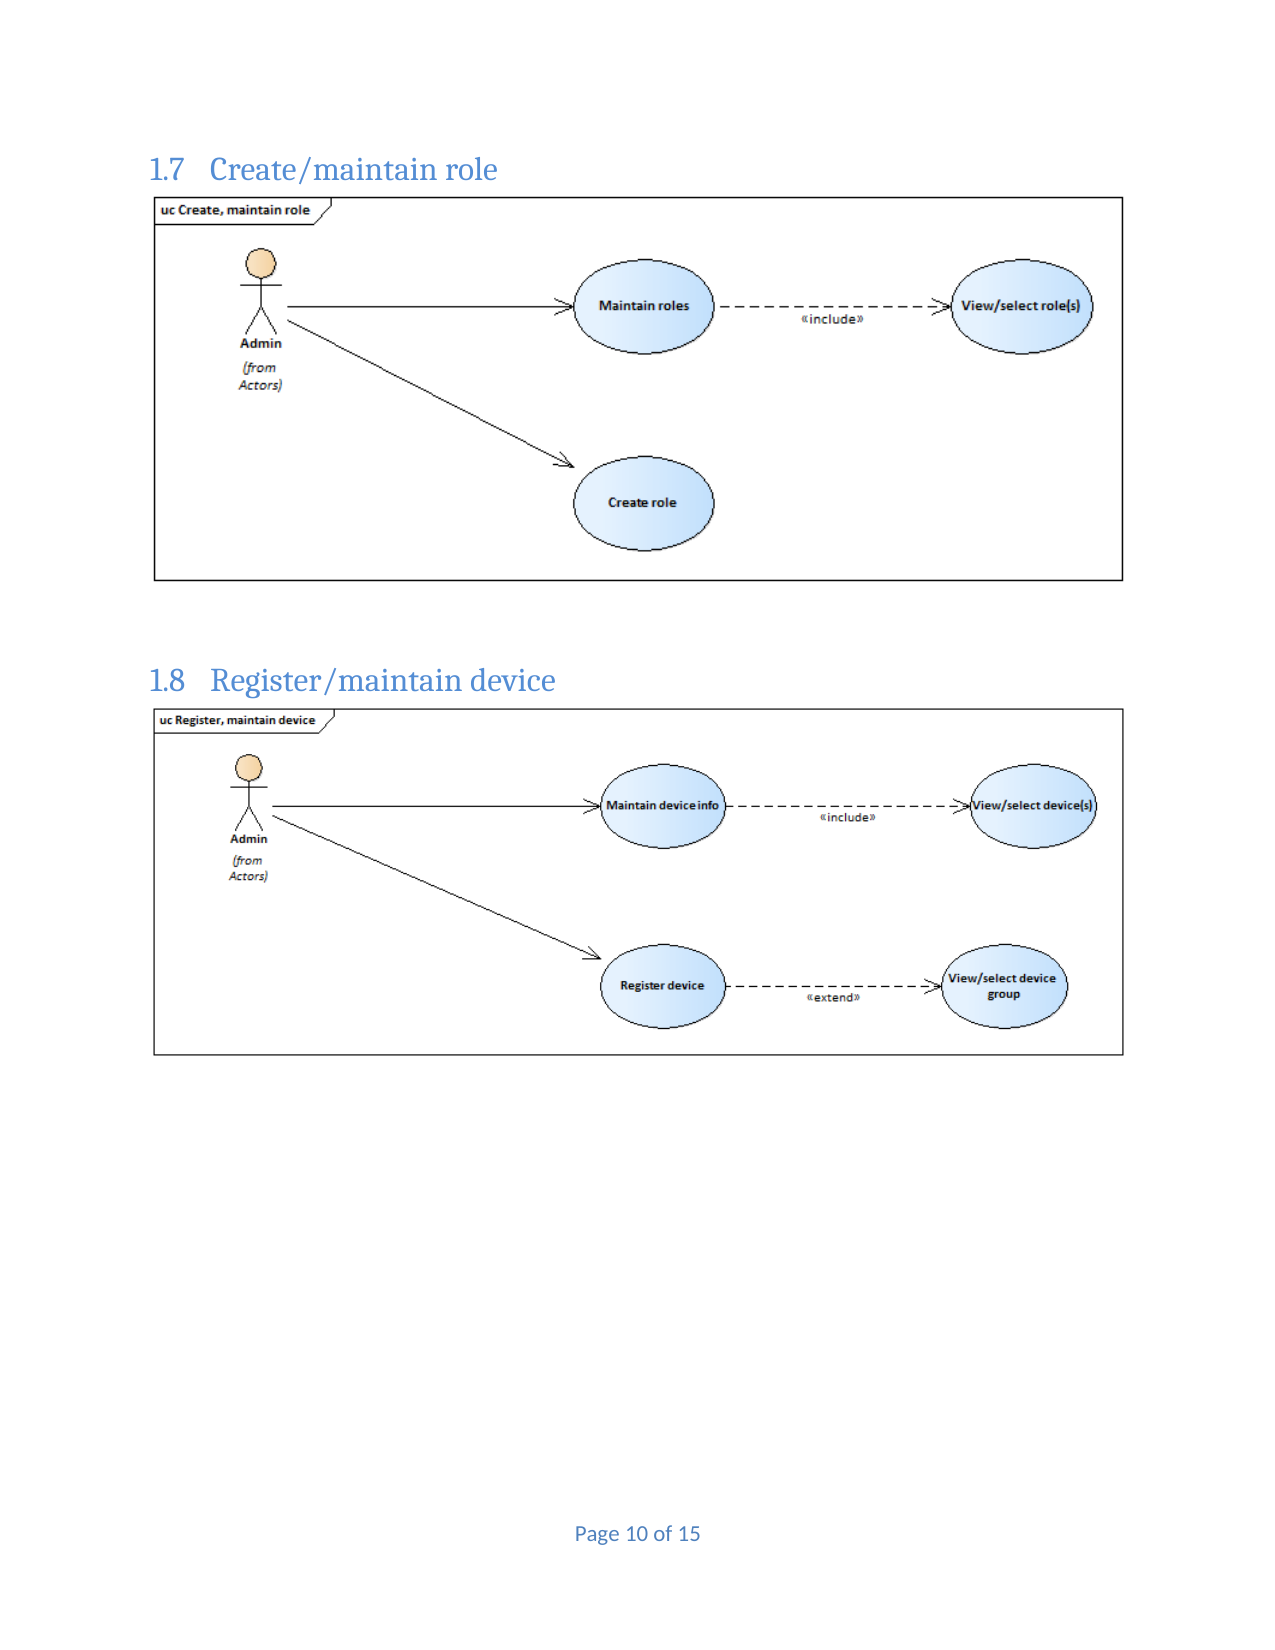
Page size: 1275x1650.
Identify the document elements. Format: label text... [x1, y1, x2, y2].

subtitle Register/maintain device [150, 662, 1125, 700]
subtitle Create/maintain role [150, 150, 1125, 188]
picture [150, 194, 1125, 584]
picture [150, 705, 1125, 1058]
